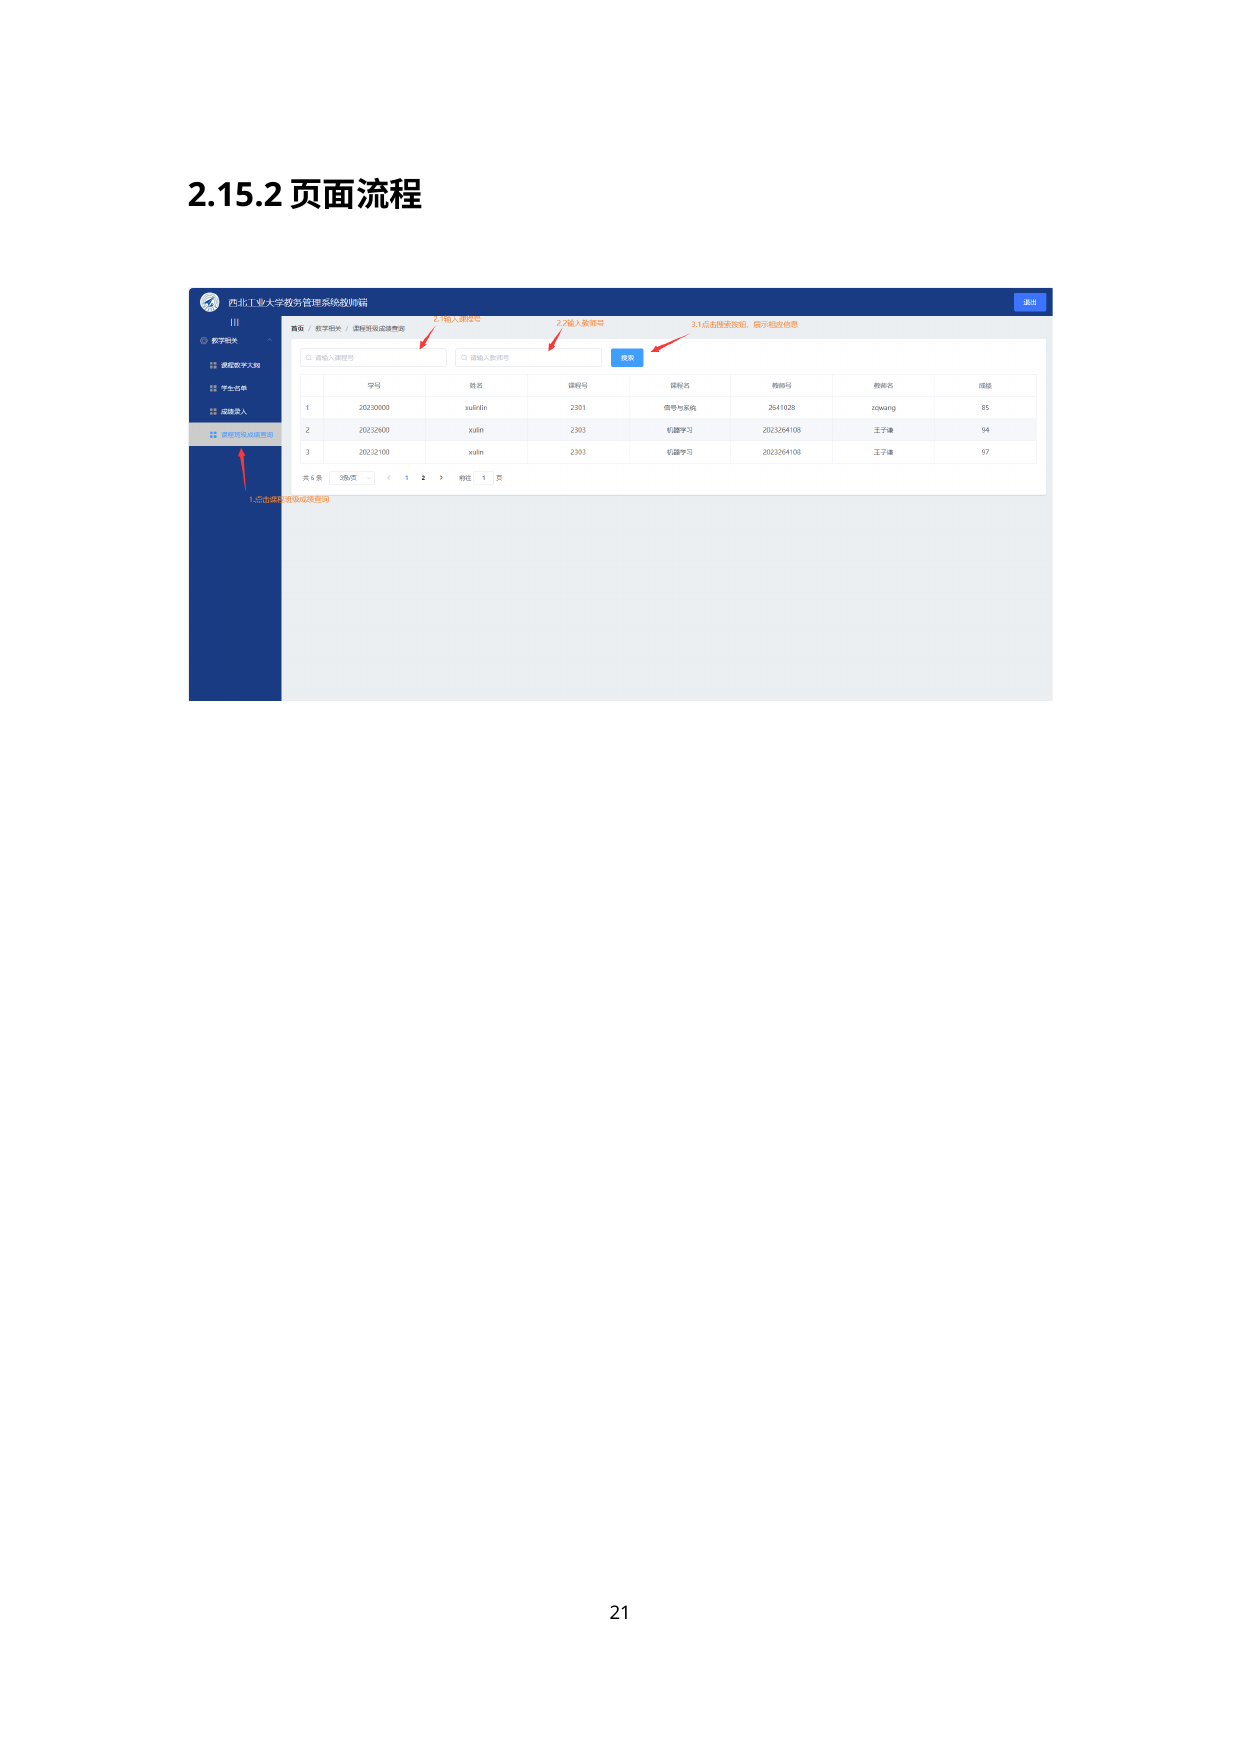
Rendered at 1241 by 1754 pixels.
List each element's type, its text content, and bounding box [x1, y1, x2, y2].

subtitle 2.15.2页面流程 [187, 160, 1053, 225]
picture [187, 287, 1053, 701]
